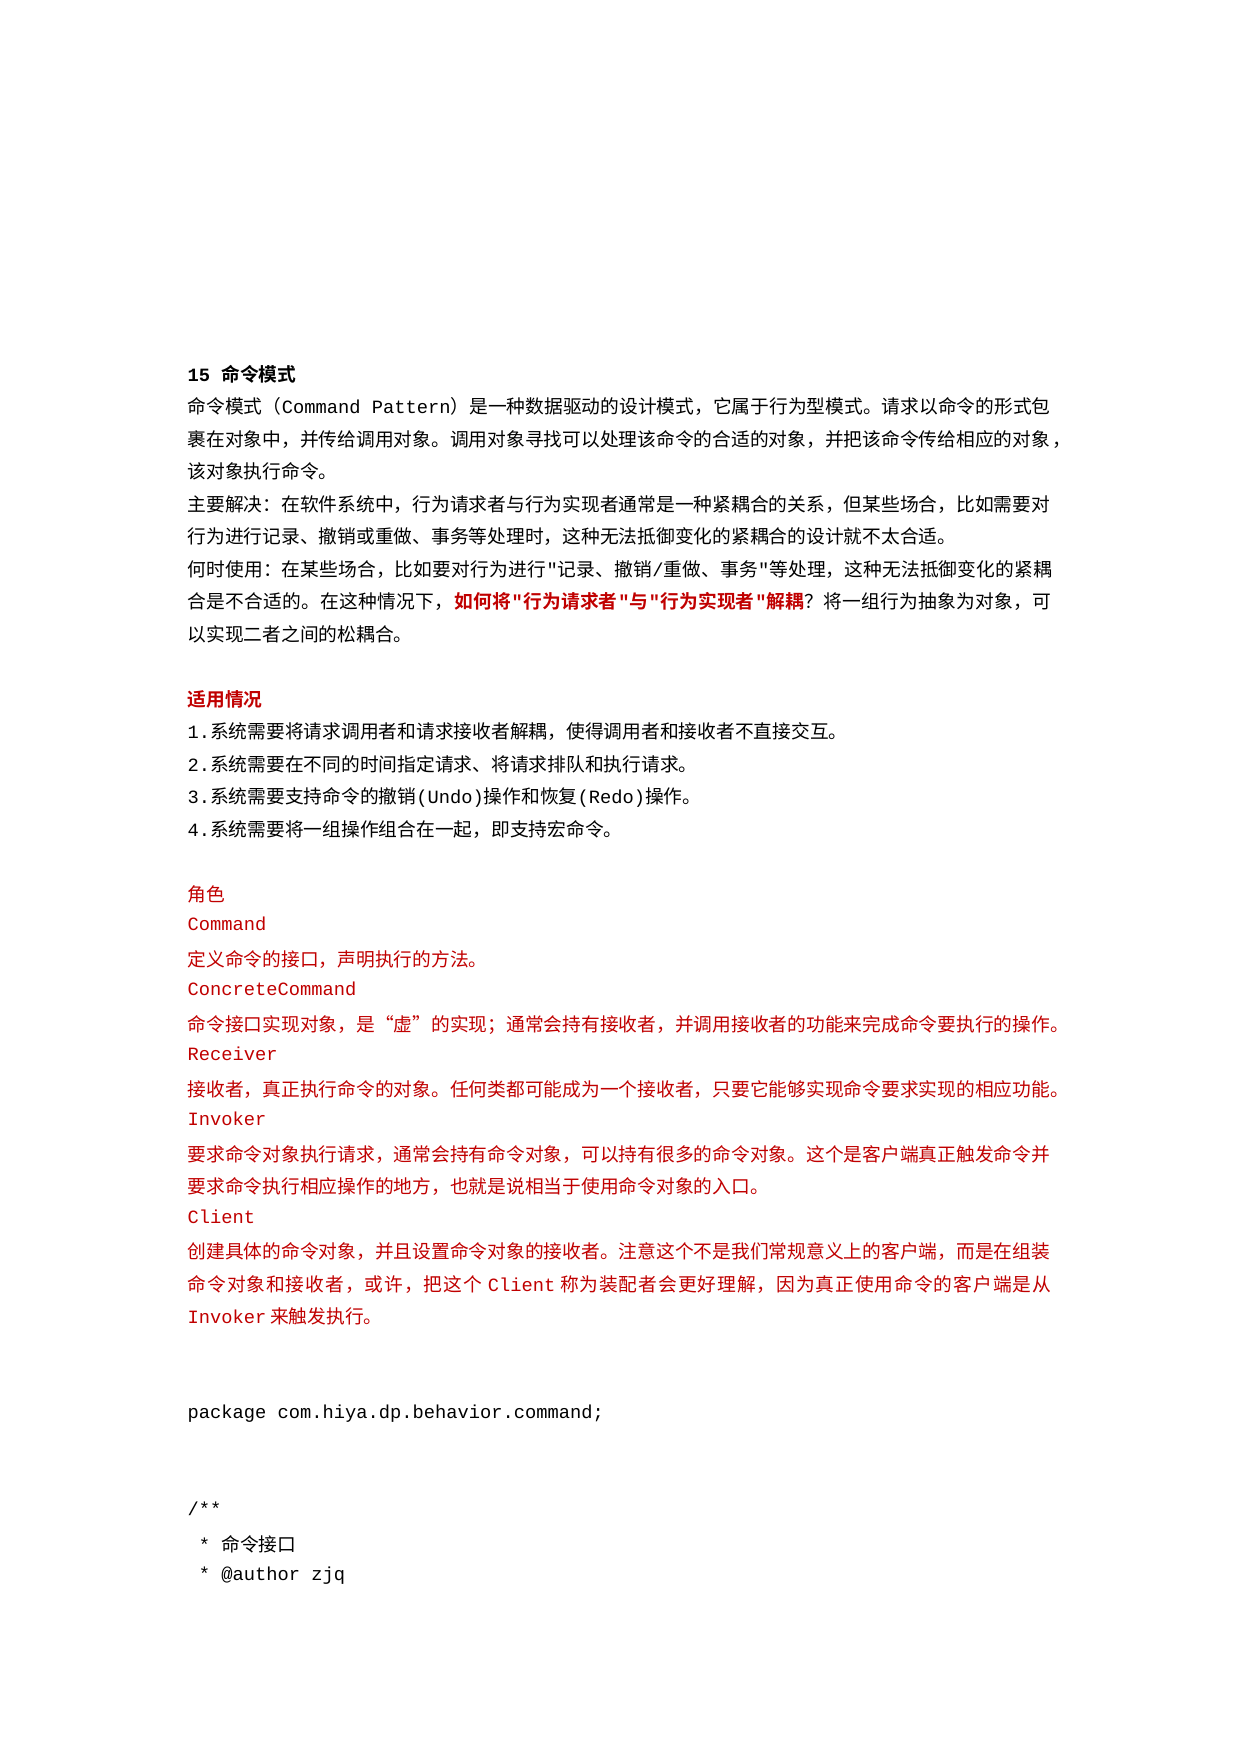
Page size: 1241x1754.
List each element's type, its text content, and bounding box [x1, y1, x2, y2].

text 角色 [187, 877, 1053, 909]
text 3.系统需要支持命令的撤销(Undo)操作和恢复(Redo)操作。 [187, 779, 1053, 812]
text 4.系统需要将一组操作组合在一起，即支持宏命令。 [187, 812, 1053, 844]
text 命令接口实现对象，是“虚”的实现；通常会持有接收者，并调用接收者的功能来完成命令要执行的操作。 [187, 1007, 1053, 1039]
text Command [187, 909, 1053, 942]
text package com.hiya.dp.behavior.command; [187, 1397, 1053, 1429]
text 要求命令对象执行请求，通常会持有命令对象，可以持有很多的命令对象。这个是客户端真正触发命令并要求命令执行相应操作的地方，也就是说相当于使用命令对象的入口。 [187, 1137, 1053, 1202]
text 主要解决：在软件系统中，行为请求者与行为实现者通常是一种紧耦合的关系，但某些场合，比如需要对行为进行记录、撤销或重做、事务等处理时，这种无法抵御变化的紧耦合的设计就不太合适。 [187, 487, 1053, 552]
text 定义命令的接口，声明执行的方法。 [187, 942, 1053, 974]
text 命令模式（Command Pattern）是一种数据驱动的设计模式，它属于行为型模式。请求以命令的形式包裹在对象中，并传给调用对象。调用对象寻找可以处理该命令的合适的对象，并把该命令传给相应的对象，该对象执行命令。 [187, 389, 1053, 487]
text /** [187, 1494, 1053, 1527]
text 接收者，真正执行命令的对象。任何类都可能成为一个接收者，只要它能够实现命令要求实现的相应功能。 [187, 1072, 1053, 1104]
text Receiver [187, 1039, 1053, 1072]
text 15 命令模式 [187, 357, 1053, 389]
text Invoker [187, 1104, 1053, 1137]
text 1.系统需要将请求调用者和请求接收者解耦，使得调用者和接收者不直接交互。 [187, 714, 1053, 747]
text 2.系统需要在不同的时间指定请求、将请求排队和执行请求。 [187, 747, 1053, 779]
text * 命令接口 [187, 1527, 1053, 1559]
text ConcreteCommand [187, 974, 1053, 1007]
text 何时使用：在某些场合，比如要对行为进行"记录、撤销/重做、事务"等处理，这种无法抵御变化的紧耦合是不合适的。在这种情况下，如何将"行为请求者"与"行为实现者"解耦？将一组行为抽象为对象，可以实现二者之间的松耦合。 [187, 552, 1053, 649]
text 适用情况 [187, 682, 1053, 714]
text Client [187, 1202, 1053, 1234]
text 创建具体的命令对象，并且设置命令对象的接收者。注意这个不是我们常规意义上的客户端，而是在组装命令对象和接收者，或许，把这个Client称为装配者会更好理解，因为真正使用命令的客户端是从Invoker来触发执行。 [187, 1234, 1053, 1332]
text * @author zjq [187, 1559, 1053, 1592]
